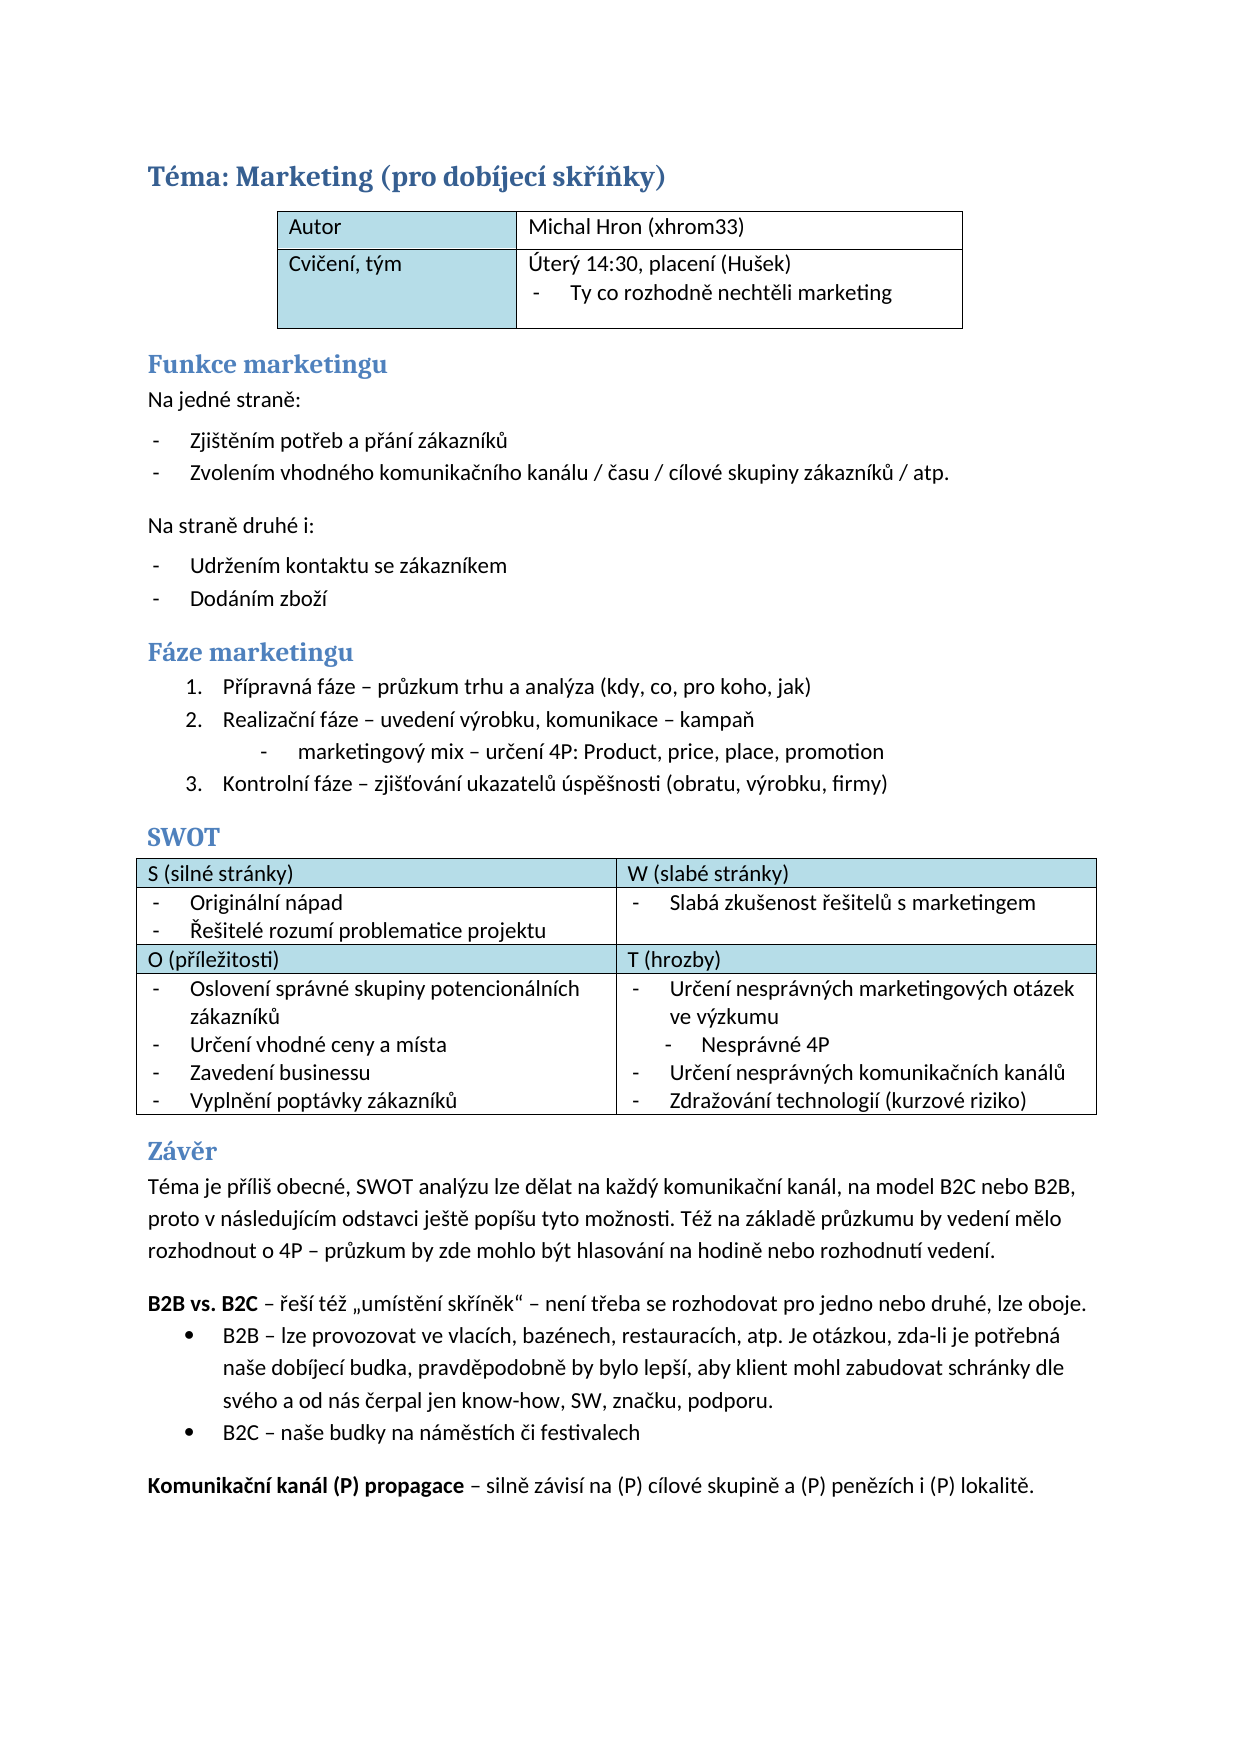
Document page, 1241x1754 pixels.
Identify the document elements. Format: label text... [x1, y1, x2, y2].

subtitle Téma: Marketing (pro dobíjecí skříňky) [148, 160, 1093, 194]
table_header S (silné stránky) [137, 859, 616, 887]
text Na straně druhé i: [148, 511, 1093, 539]
list marketingový mix – určení 4P: Product, price, place, promotion [260, 737, 1093, 765]
table_header W (slabé stránky) [617, 859, 1096, 887]
list Dodáním zboží [152, 584, 1093, 612]
table_header Michal Hron (xhrom33) [517, 212, 962, 248]
text B2B vs. B2C – řeší též „umístění skříněk“ – není třeba se rozhodovat pro jedno nebo druhé, lze oboje. [148, 1289, 1093, 1317]
text Téma je příliš obecné, SWOT analýzu lze dělat na každý komunikační kanál, na model B2C nebo B2B, proto v následujícím odstavci ještě popíšu tyto možnosti. Též na základě průzkumu by vedení mělo rozhodnout o 4P – průzkum by zde mohlo být hlasování na hodině nebo rozhodnutí vedení. [148, 1172, 1093, 1264]
list Přípravná fáze – průzkum trhu a analýza (kdy, co, pro koho, jak) [185, 672, 1093, 701]
list Udržením kontaktu se zákazníkem [152, 552, 1093, 579]
table_cell Originální nápad Řešitelé rozumí problematice projektu [137, 888, 616, 944]
table_cell O (příležitosti) [137, 945, 616, 973]
list Kontrolní fáze – zjišťování ukazatelů úspěšnosti (obratu, výrobku, firmy) [185, 769, 1093, 797]
subtitle SWOT [148, 822, 1093, 853]
list B2C – naše budky na náměstích či festivalech [185, 1418, 1093, 1446]
subtitle Fáze marketingu [148, 637, 1093, 668]
text Na jedné straně: [148, 385, 1093, 413]
text Komunikační kanál (P) propagace – silně závisí na (P) cílové skupině a (P) penězích i (P) lokalitě. [148, 1471, 1093, 1499]
list B2B – lze provozovat ve vlacích, bazénech, restauracích, atp. Je otázkou, zda-li je potřebná naše dobíjecí budka, pravděpodobně by bylo lepší, aby klient mohl zabudovat schránky dle svého a od nás čerpal jen know-how, SW, značku, podporu. [185, 1321, 1093, 1414]
table_cell Cvičení, tým [278, 250, 516, 328]
table_cell T (hrozby) [617, 945, 1096, 973]
subtitle Závěr [148, 1136, 1093, 1167]
list Zjištěním potřeb a přání zákazníků [152, 426, 1093, 454]
list Zvolením vhodného komunikačního kanálu / času / cílové skupiny zákazníků / atp. [152, 458, 1093, 486]
table_cell Oslovení správné skupiny potencionálních zákazníků Určení vhodné ceny a místa Zavedení businessu Vyplnění poptávky zákazníků [137, 974, 616, 1114]
table_cell Určení nesprávných marketingových otázek ve výzkumu Nesprávné 4P Určení nesprávných komunikačních kanálů Zdražování technologií (kurzové riziko) [617, 974, 1096, 1114]
table_header Autor [278, 212, 516, 248]
table_cell Úterý 14:30, placení (Hušek) Ty co rozhodně nechtěli marketing [517, 250, 962, 328]
table_cell Slabá zkušenost řešitelů s marketingem [617, 888, 1096, 944]
subtitle Funkce marketingu [148, 349, 1093, 381]
list Realizační fáze – uvedení výrobku, komunikace – kampaň [185, 705, 1093, 733]
